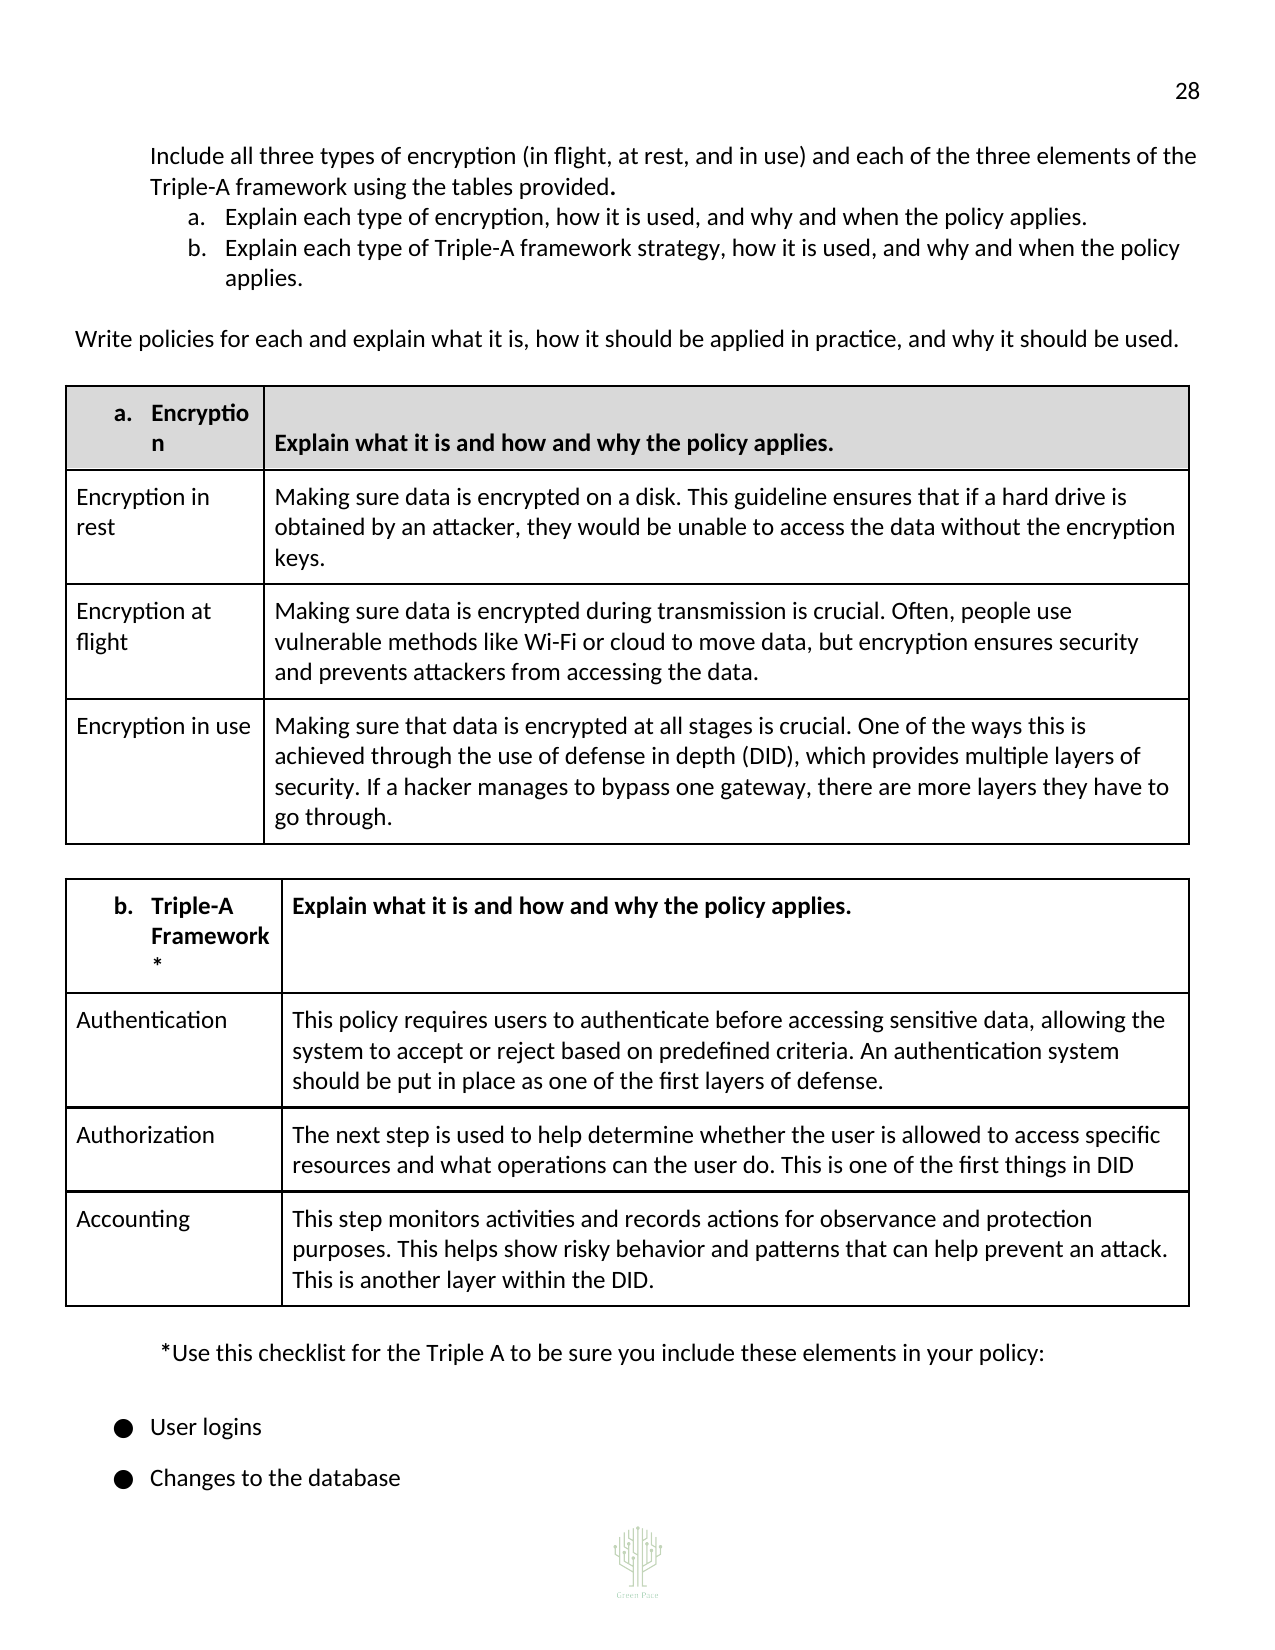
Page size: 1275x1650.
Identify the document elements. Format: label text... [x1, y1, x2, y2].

table_header Triple-A Framework* [67, 880, 281, 992]
table_header Explain what it is and how and why the policy applies. [265, 387, 1188, 468]
picture [605, 1521, 670, 1606]
table_cell This step monitors activities and records actions for observance and protection purposes. This helps show risky behavior and patterns that can help prevent an attack. This is another layer within the DID. [283, 1193, 1188, 1305]
list Explain each type of Triple-A framework strategy, how it is used, and why and when the policy applies. [187, 232, 1200, 293]
text Include all three types of encryption (in flight, at rest, and in use) and each of the three elements of the Triple-A framework using the tables provided. [150, 140, 1200, 201]
table_cell Encryption in rest [67, 471, 263, 583]
table_cell Making sure that data is encrypted at all stages is crucial. One of the ways this is achieved through the use of defense in depth (DID), which provides multiple layers of security. If a hacker manages to bypass one gateway, there are more layers they have to go through. [265, 700, 1188, 842]
list Changes to the database [112, 1450, 1200, 1501]
list Explain each type of encryption, how it is used, and why and when the policy applies. [187, 201, 1200, 232]
list User logins [112, 1398, 1200, 1450]
table_cell Authentication [67, 994, 281, 1106]
table_cell Making sure data is encrypted during transmission is crucial. Often, people use vulnerable methods like Wi-Fi or cloud to move data, but encryption ensures security and prevents attackers from accessing the data. [265, 585, 1188, 697]
table_header Explain what it is and how and why the policy applies. [283, 880, 1188, 992]
text *Use this checklist for the Triple A to be sure you include these elements in your policy: [159, 1337, 1200, 1368]
table_cell Encryption at flight [67, 585, 263, 697]
table_cell Encryption in use [67, 700, 263, 842]
table_cell The next step is used to help determine whether the user is allowed to access specific resources and what operations can the user do. This is one of the first things in DID [283, 1109, 1188, 1190]
table_cell Accounting [67, 1193, 281, 1305]
table_cell This policy requires users to authenticate before accessing sensitive data, allowing the system to accept or reject based on predefined criteria. An authentication system should be put in place as one of the first layers of defense. [283, 994, 1188, 1106]
table_header Encryption [67, 387, 263, 468]
table_cell Making sure data is encrypted on a disk. This guideline ensures that if a hard drive is obtained by an attacker, they would be unable to access the data without the encryption keys. [265, 471, 1188, 583]
table_cell Authorization [67, 1109, 281, 1190]
text Write policies for each and explain what it is, how it should be applied in practice, and why it should be used. [75, 323, 1200, 354]
